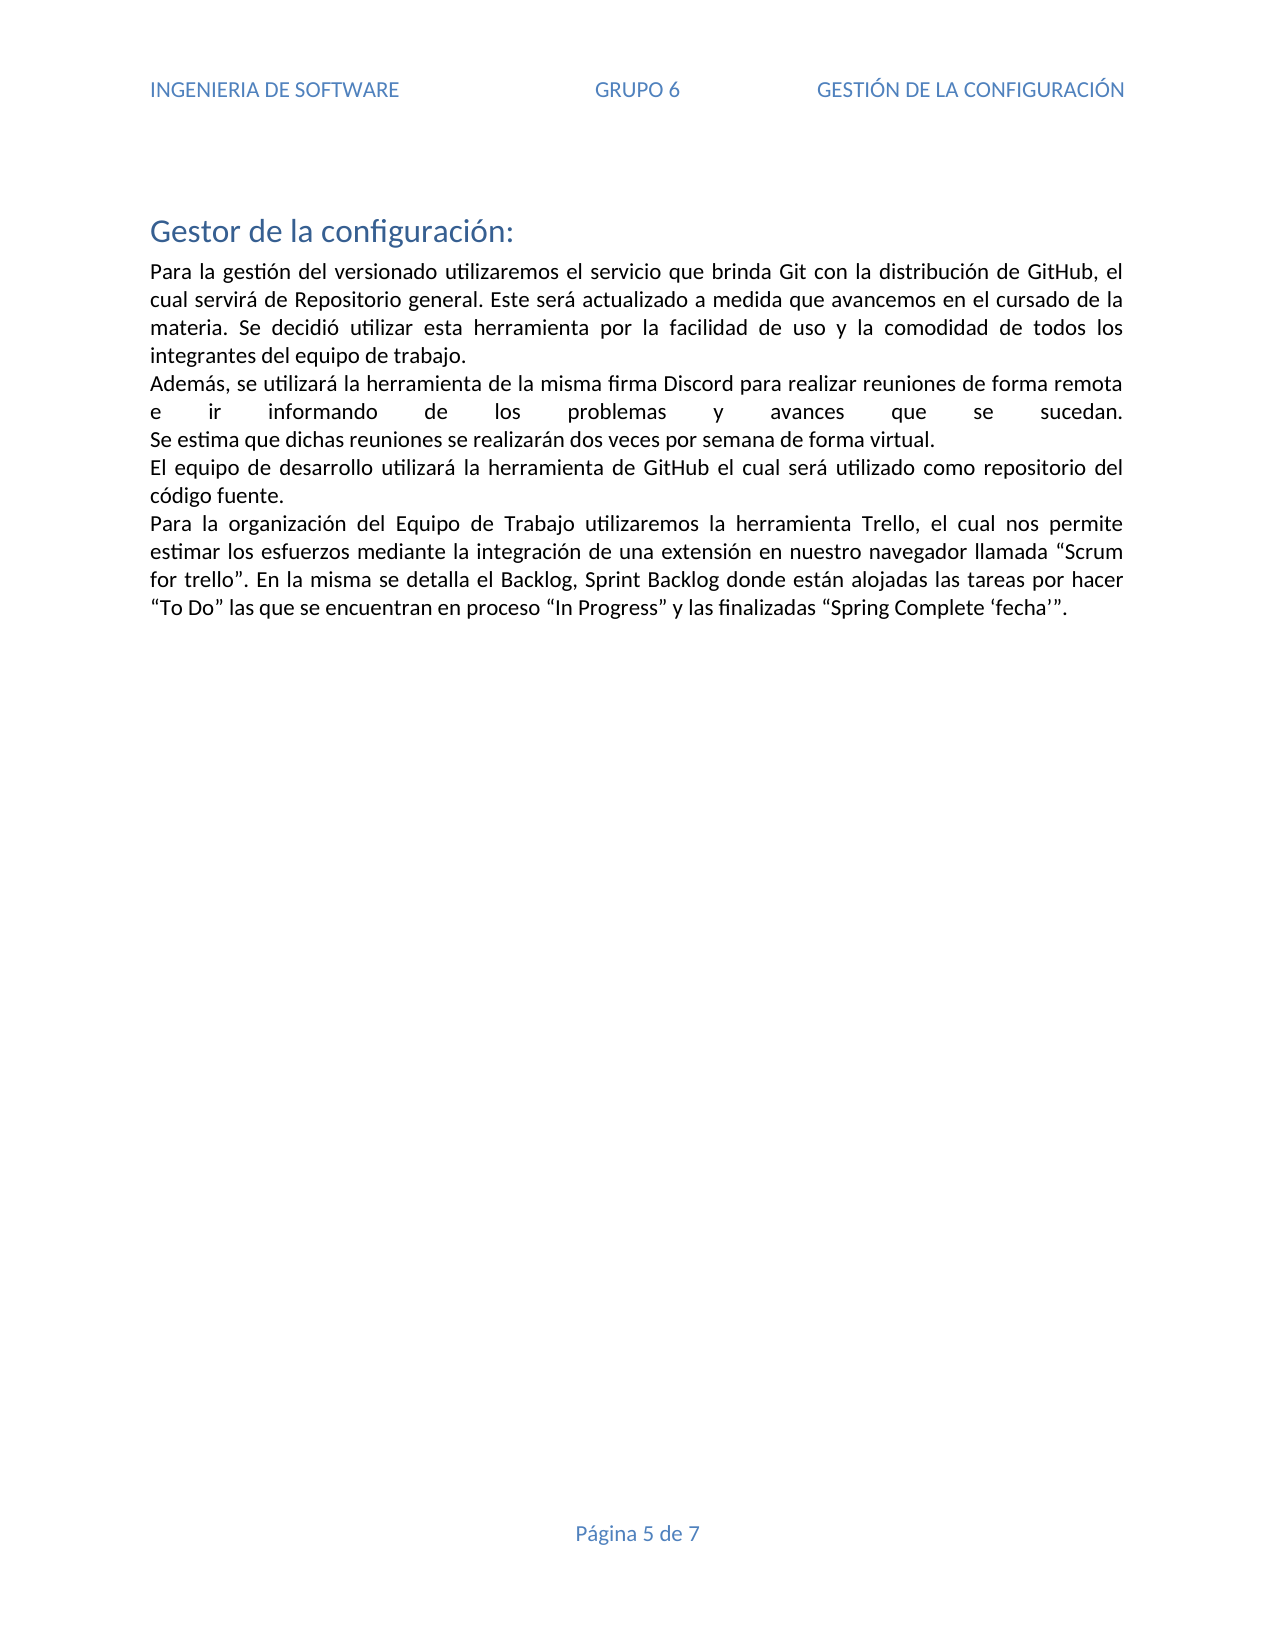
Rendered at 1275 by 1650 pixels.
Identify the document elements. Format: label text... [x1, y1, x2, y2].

text Además, se utilizará la herramienta de la misma firma Discord para realizar reuniones de forma remota e ir informando de los problemas y avances que se sucedan. Se estima que dichas reuniones se realizarán dos veces por semana de forma virtual. [150, 369, 1125, 453]
text El equipo de desarrollo utilizará la herramienta de GitHub el cual será utilizado como repositorio del código fuente. [150, 453, 1125, 509]
text Para la organización del Equipo de Trabajo utilizaremos la herramienta Trello, el cual nos permite estimar los esfuerzos mediante la integración de una extensión en nuestro navegador llamada “Scrum for trello”. En la misma se detalla el Backlog, Sprint Backlog donde están alojadas las tareas por hacer “To Do” las que se encuentran en proceso “In Progress” y las finalizadas “Spring Complete ‘fecha’”. [150, 509, 1125, 621]
subtitle Gestor de la configuración: [150, 210, 1125, 251]
text Para la gestión del versionado utilizaremos el servicio que brinda Git con la distribución de GitHub, el cual servirá de Repositorio general. Este será actualizado a medida que avancemos en el cursado de la materia. Se decidió utilizar esta herramienta por la facilidad de uso y la comodidad de todos los integrantes del equipo de trabajo. [150, 257, 1125, 369]
